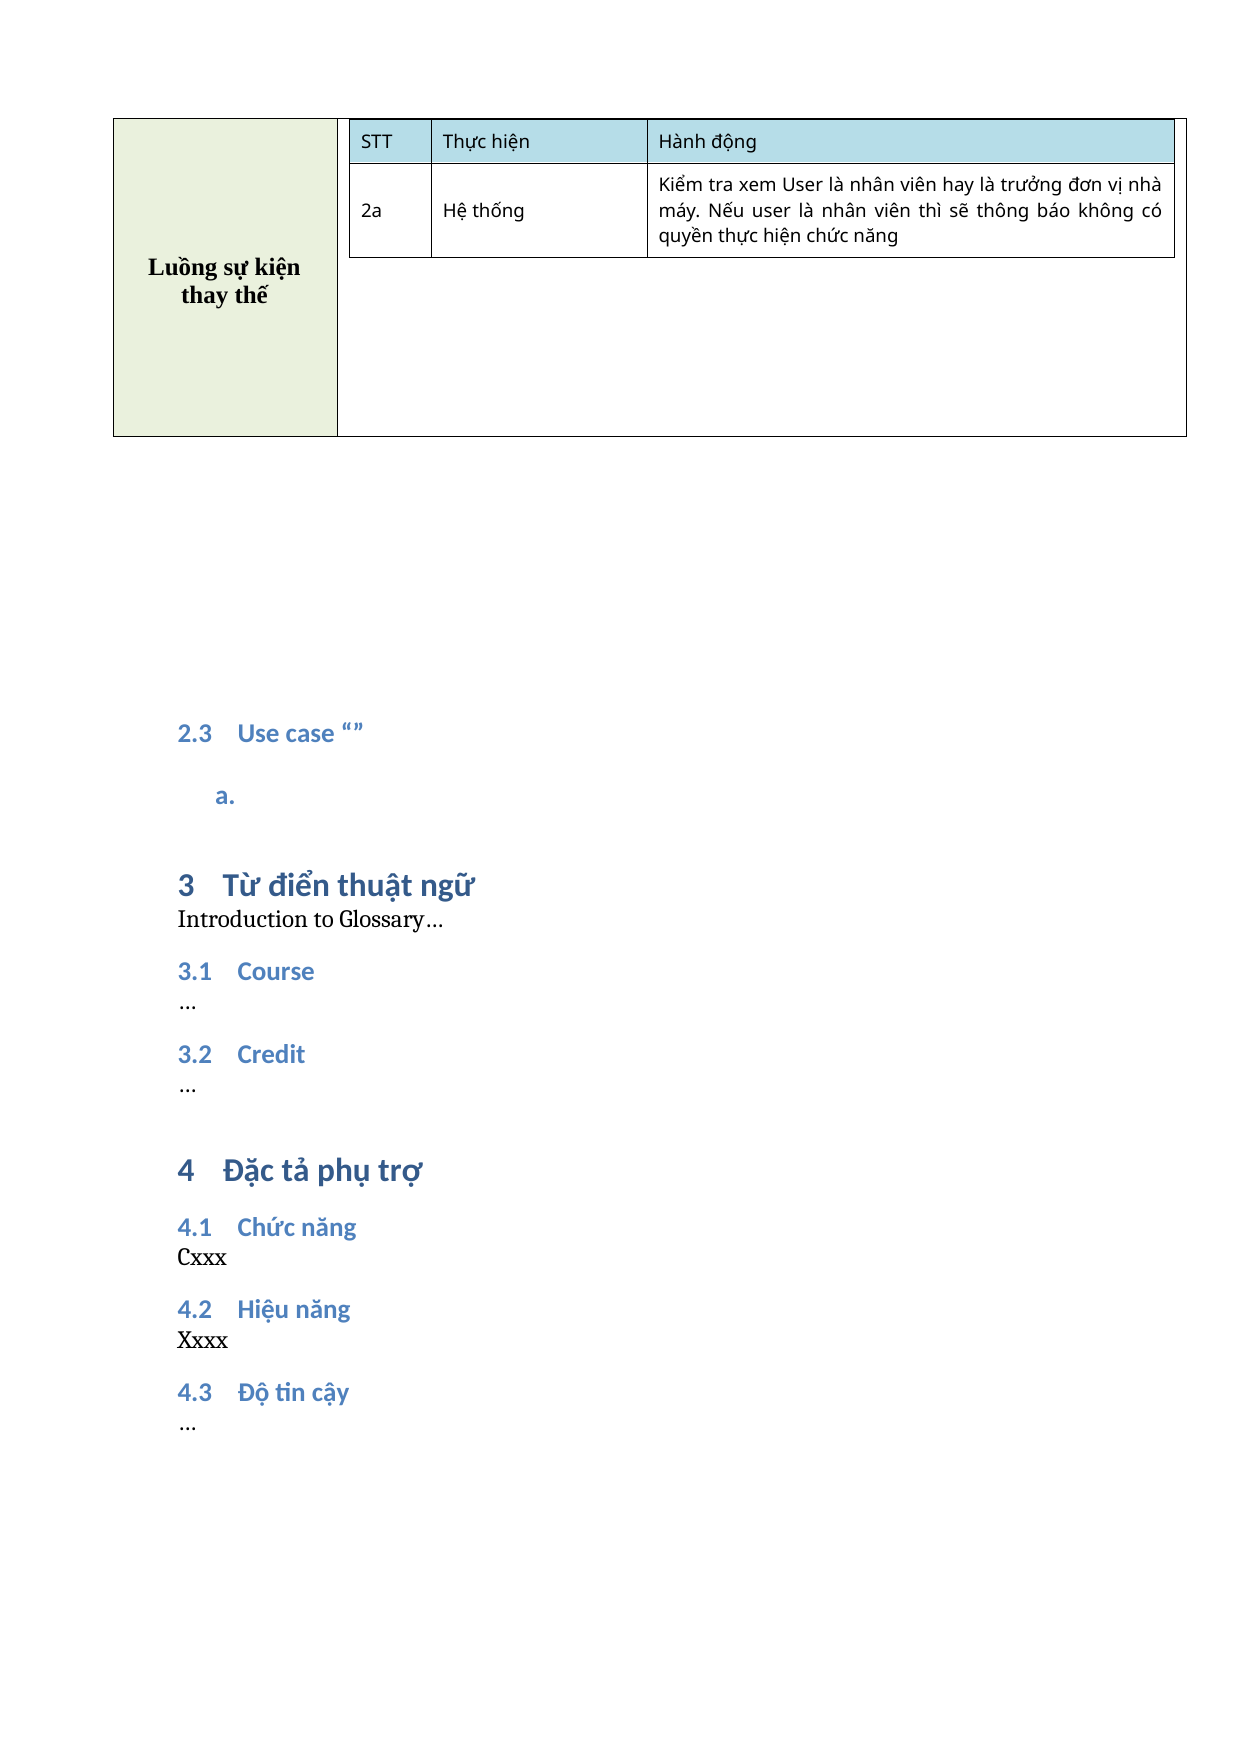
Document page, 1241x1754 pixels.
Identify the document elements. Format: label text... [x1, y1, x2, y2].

text Cxxx [177, 1243, 1122, 1272]
table_cell Luồng sự kiện thay thế [114, 119, 337, 436]
text … [177, 1070, 1122, 1098]
subtitle Credit [177, 1037, 1122, 1070]
subtitle Chức năng [177, 1210, 1122, 1243]
text … [177, 987, 1122, 1016]
subtitle Từ điển thuật ngữ [177, 864, 1122, 904]
table_cell [338, 119, 1186, 436]
text … [177, 1408, 1122, 1437]
text Introduction to Glossary… [177, 904, 1122, 933]
subtitle Độ tin cậy [177, 1375, 1122, 1408]
text Xxxx [177, 1326, 1122, 1354]
subtitle Hiệu năng [177, 1293, 1122, 1326]
subtitle Course [177, 954, 1122, 987]
subtitle Use case “” [177, 716, 1122, 749]
subtitle Đặc tả phụ trợ [177, 1148, 1122, 1189]
